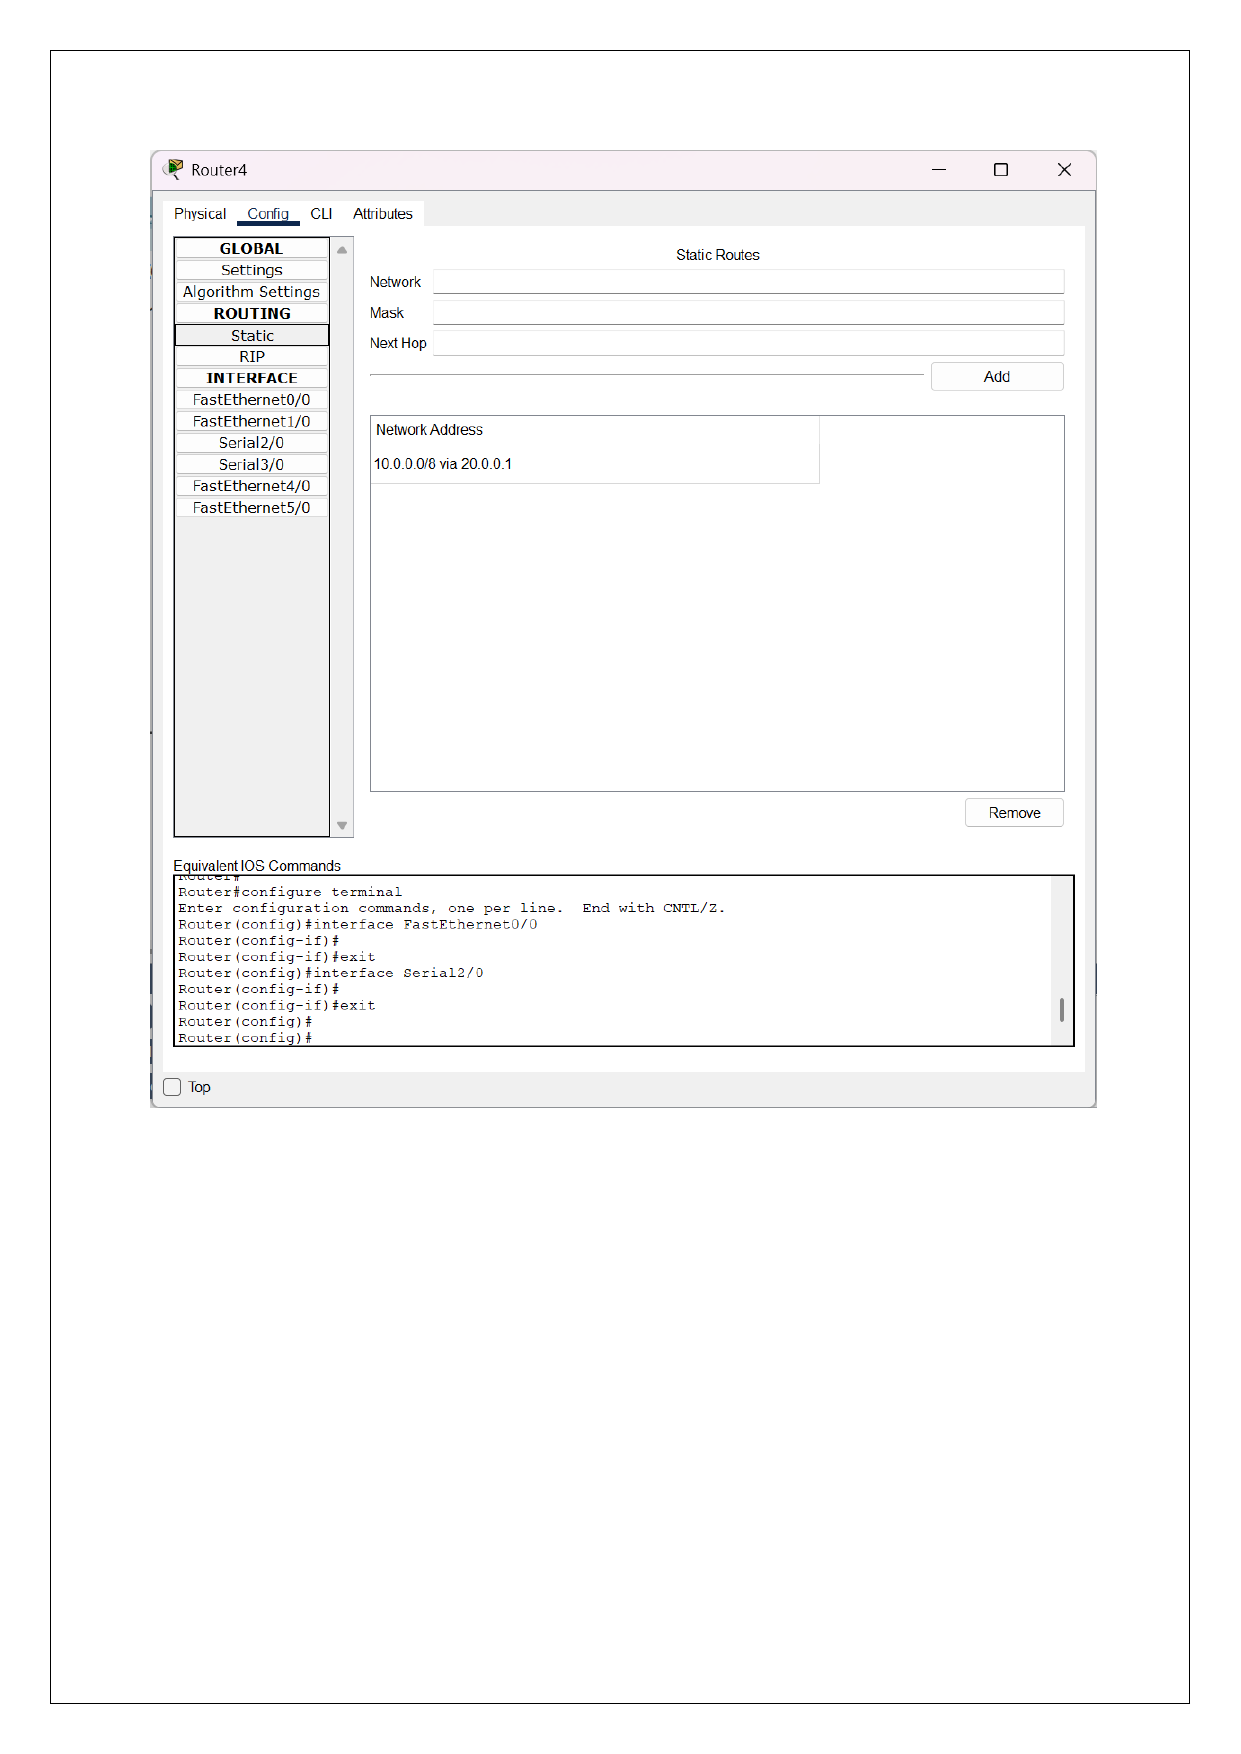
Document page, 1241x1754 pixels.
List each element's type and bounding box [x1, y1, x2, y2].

picture [150, 150, 1097, 1108]
